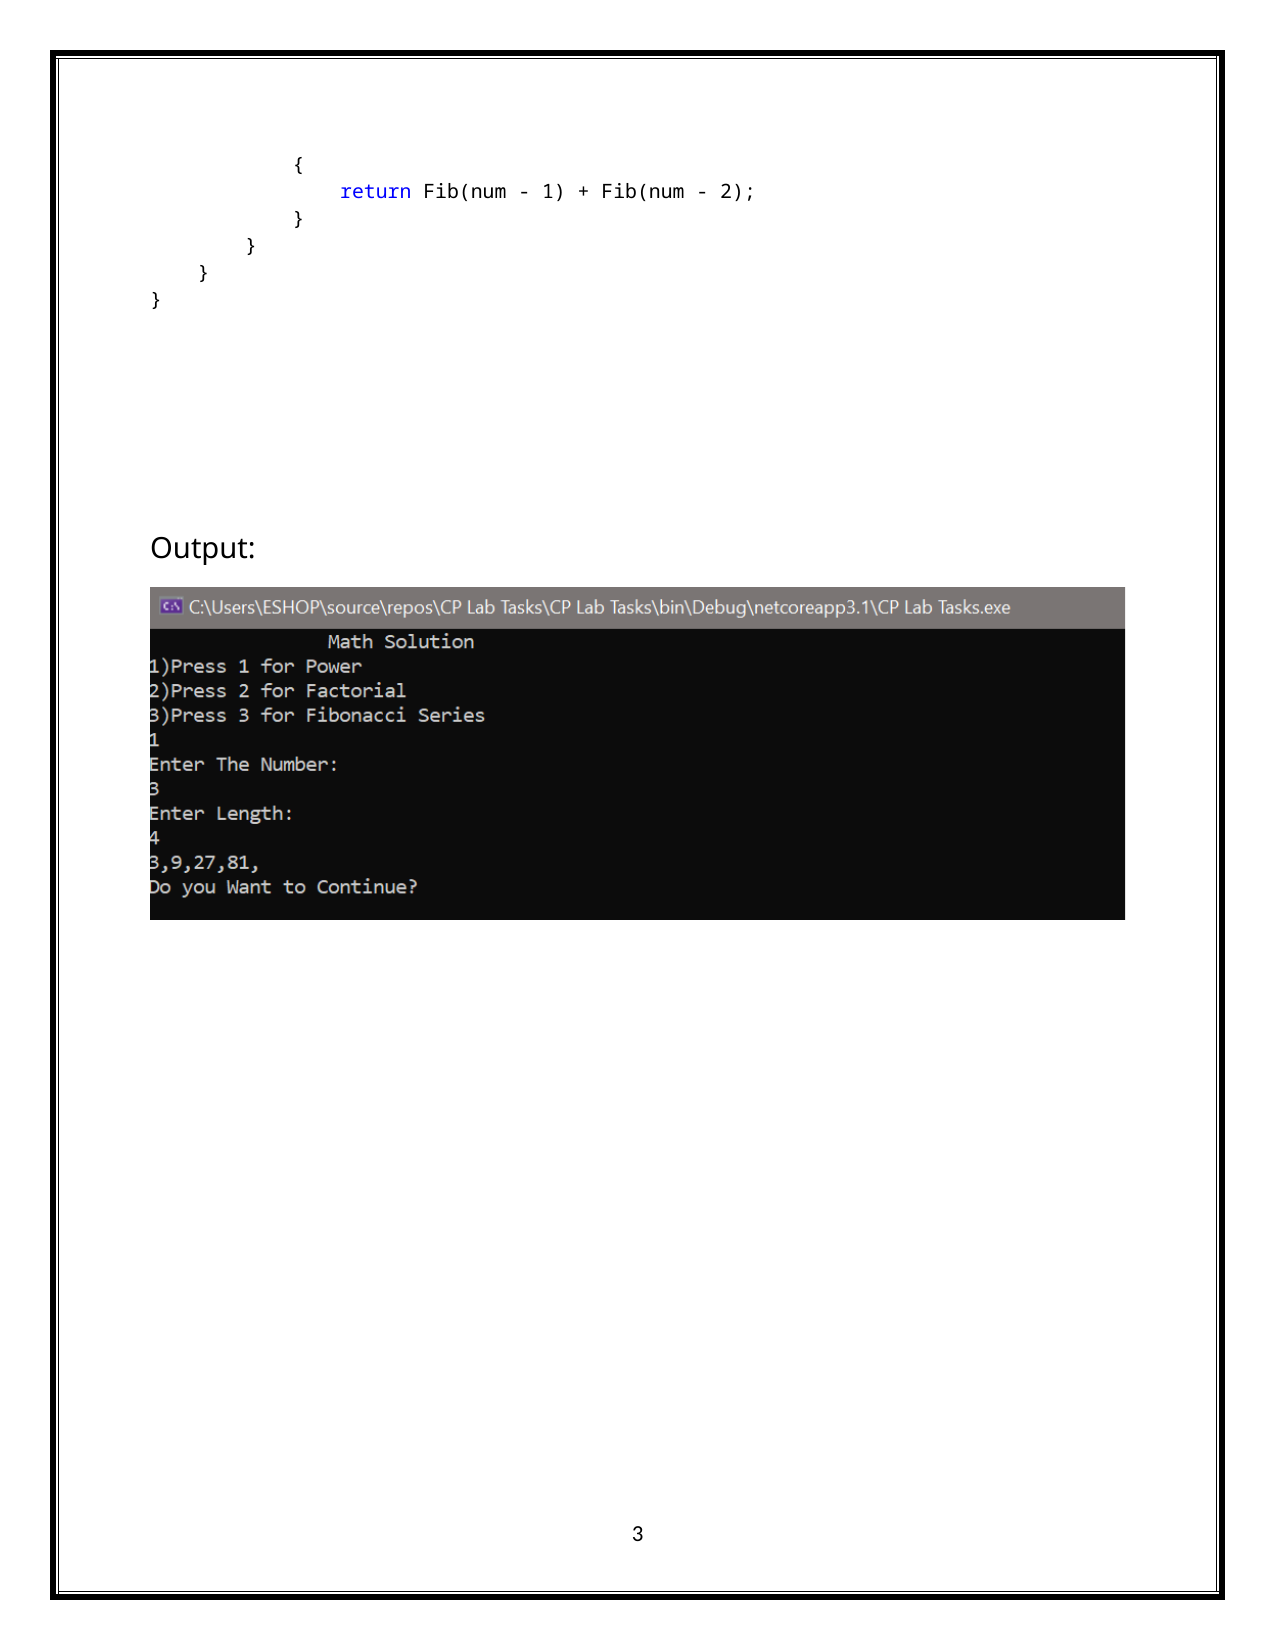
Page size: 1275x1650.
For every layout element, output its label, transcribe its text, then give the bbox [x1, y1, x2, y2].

text } [150, 231, 1125, 258]
text Output: [150, 528, 1125, 567]
text } [150, 258, 1125, 285]
text } [150, 285, 1125, 312]
text return Fib(num - 1) + Fib(num - 2); [150, 177, 1125, 204]
text { [150, 150, 1125, 177]
picture [150, 587, 1125, 920]
text } [150, 204, 1125, 231]
